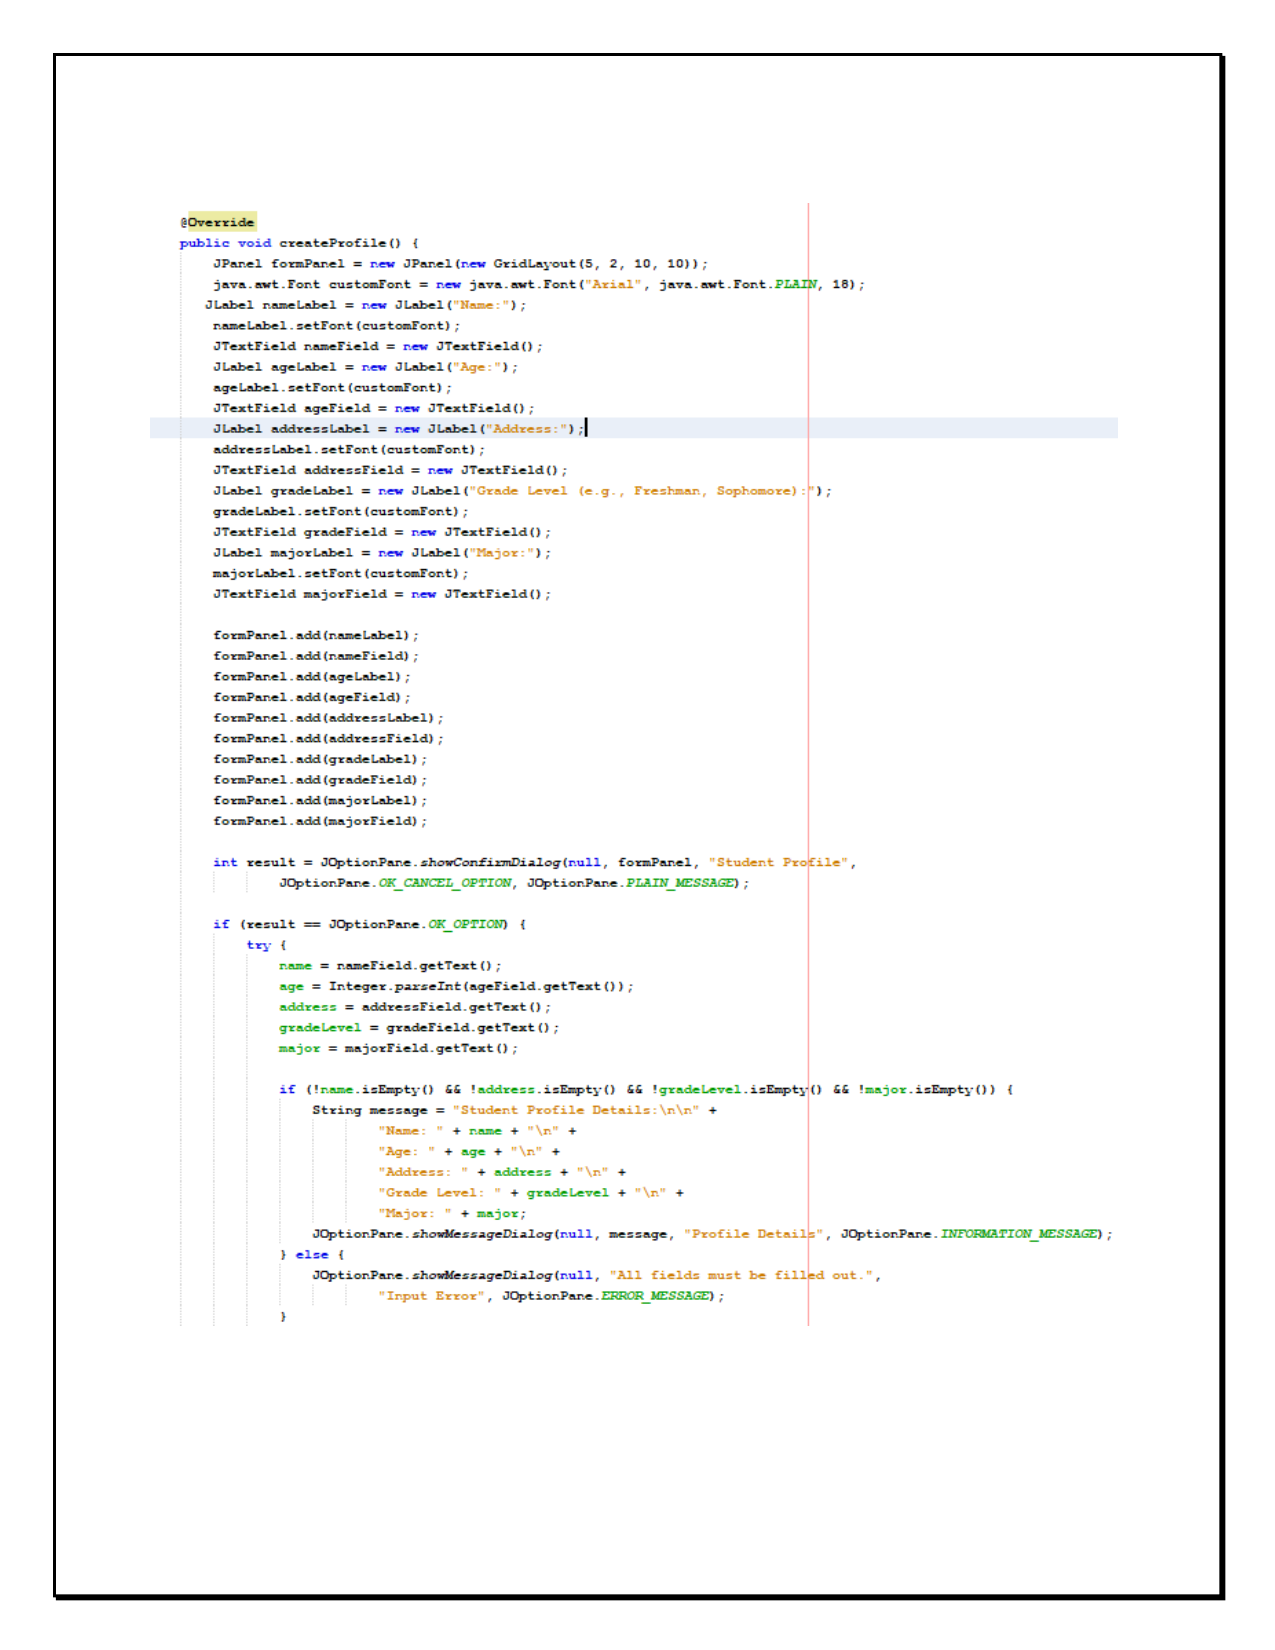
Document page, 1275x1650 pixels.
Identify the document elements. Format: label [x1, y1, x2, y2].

picture [150, 203, 1118, 1326]
